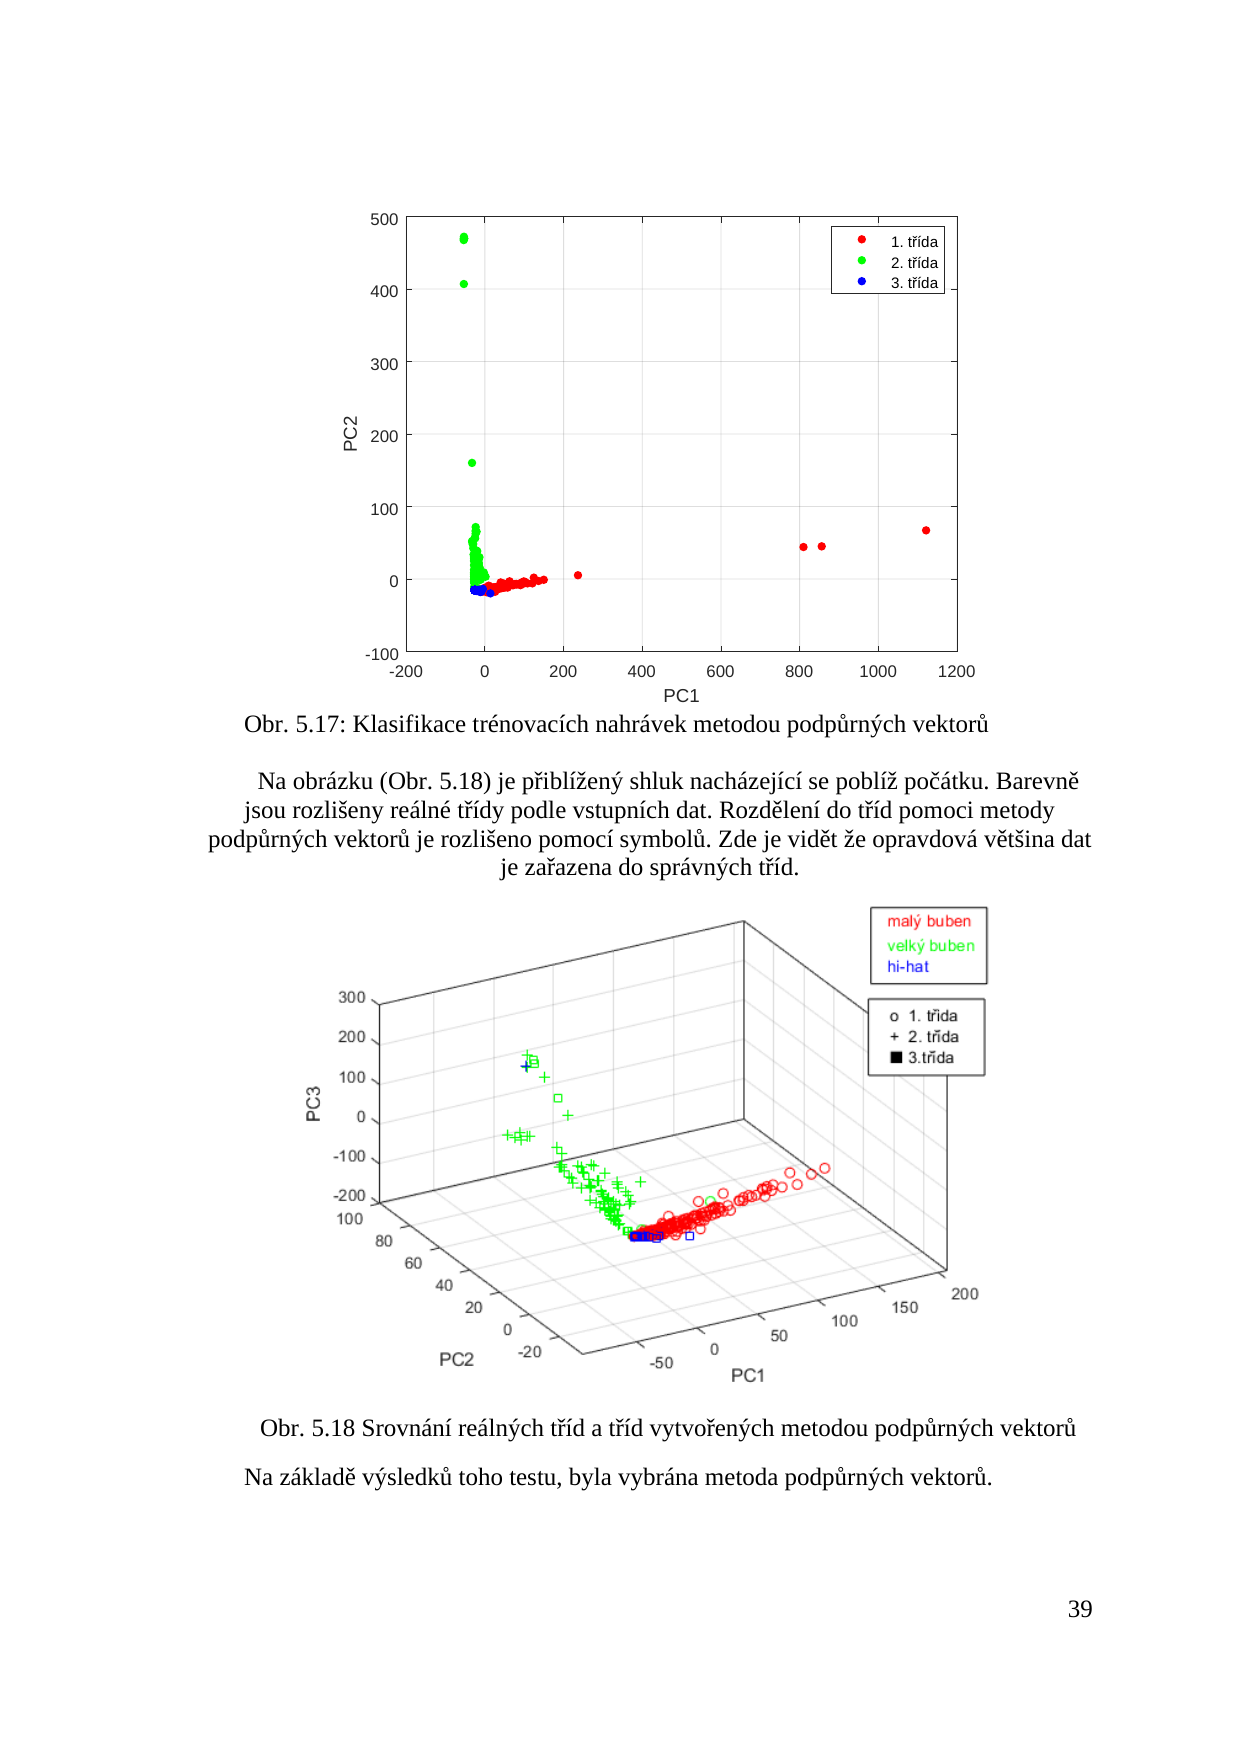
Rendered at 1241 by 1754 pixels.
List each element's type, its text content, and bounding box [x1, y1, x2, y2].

text Na základě výsledků toho testu, byla vybrána metoda podpůrných vektorů. [207, 1462, 1092, 1491]
